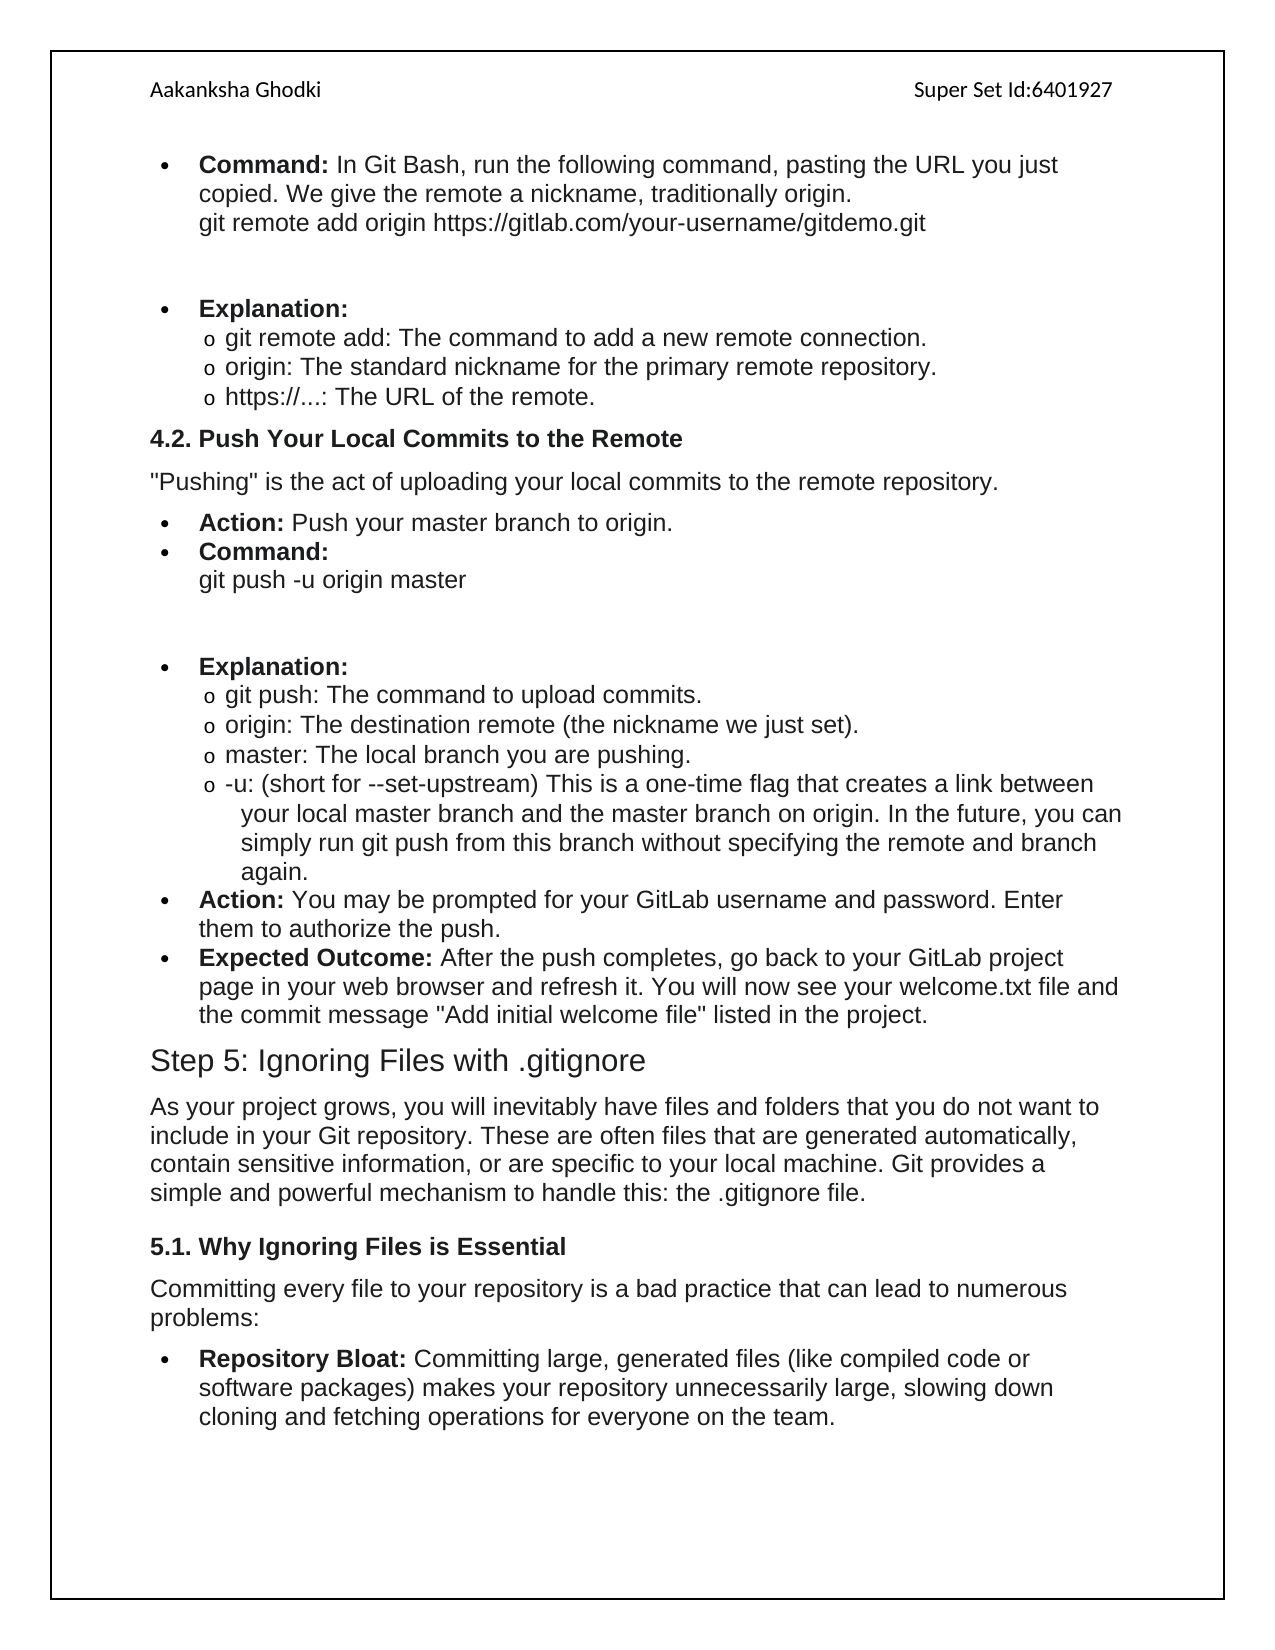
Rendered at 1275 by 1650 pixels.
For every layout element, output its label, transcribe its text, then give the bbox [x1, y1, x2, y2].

list master: The local branch you are pushing. [203, 740, 1125, 769]
list Repository Bloat: Committing large, generated files (like compiled code or software packages) makes your repository unnecessarily large, slowing down cloning and fetching operations for everyone on the team. [161, 1344, 1125, 1431]
list Command: git push -u origin master [161, 537, 1125, 652]
list Action: Push your master branch to origin. [161, 508, 1125, 537]
list git push: The command to upload commits. [203, 680, 1125, 710]
subtitle 4.2. Push Your Local Commits to the Remote [150, 424, 1125, 453]
subtitle Step 5: Ignoring Files with .gitignore [150, 1042, 1125, 1078]
text Committing every file to your repository is a bad practice that can lead to numerous problems: [150, 1274, 1125, 1332]
list origin: The destination remote (the nickname we just set). [203, 710, 1125, 740]
list Explanation: [161, 652, 1125, 680]
list Expected Outcome: After the push completes, go back to your GitLab project page in your web browser and refresh it. You will now see your welcome.txt file and the commit message "Add initial welcome file" listed in the project. [161, 943, 1125, 1029]
list Explanation: [161, 294, 1125, 322]
list Command: In Git Bash, run the following command, pasting the URL you just copied. We give the remote a nickname, traditionally origin. git remote add origin https://gitlab.com/your-username/gitdemo.git [161, 150, 1125, 294]
text As your project grows, you will inevitably have files and folders that you do not want to include in your Git repository. These are often files that are generated automatically, contain sensitive information, or are specific to your local machine. Git provides a simple and powerful mechanism to handle this: the .gitignore file. [150, 1092, 1125, 1207]
list https://...: The URL of the remote. [203, 382, 1125, 412]
text "Pushing" is the act of uploading your local commits to the remote repository. [150, 467, 1125, 495]
subtitle 5.1. Why Ignoring Files is Essential [150, 1232, 1125, 1261]
list origin: The standard nickname for the primary remote repository. [203, 352, 1125, 382]
list git remote add: The command to add a new remote connection. [203, 322, 1125, 352]
list -u: (short for --set-upstream) This is a one-time flag that creates a link between your local master branch and the master branch on origin. In the future, you can simply run git push from this branch without specifying the remote and branch again. [203, 769, 1125, 885]
list Action: You may be prompted for your GitLab username and password. Enter them to authorize the push. [161, 885, 1125, 943]
